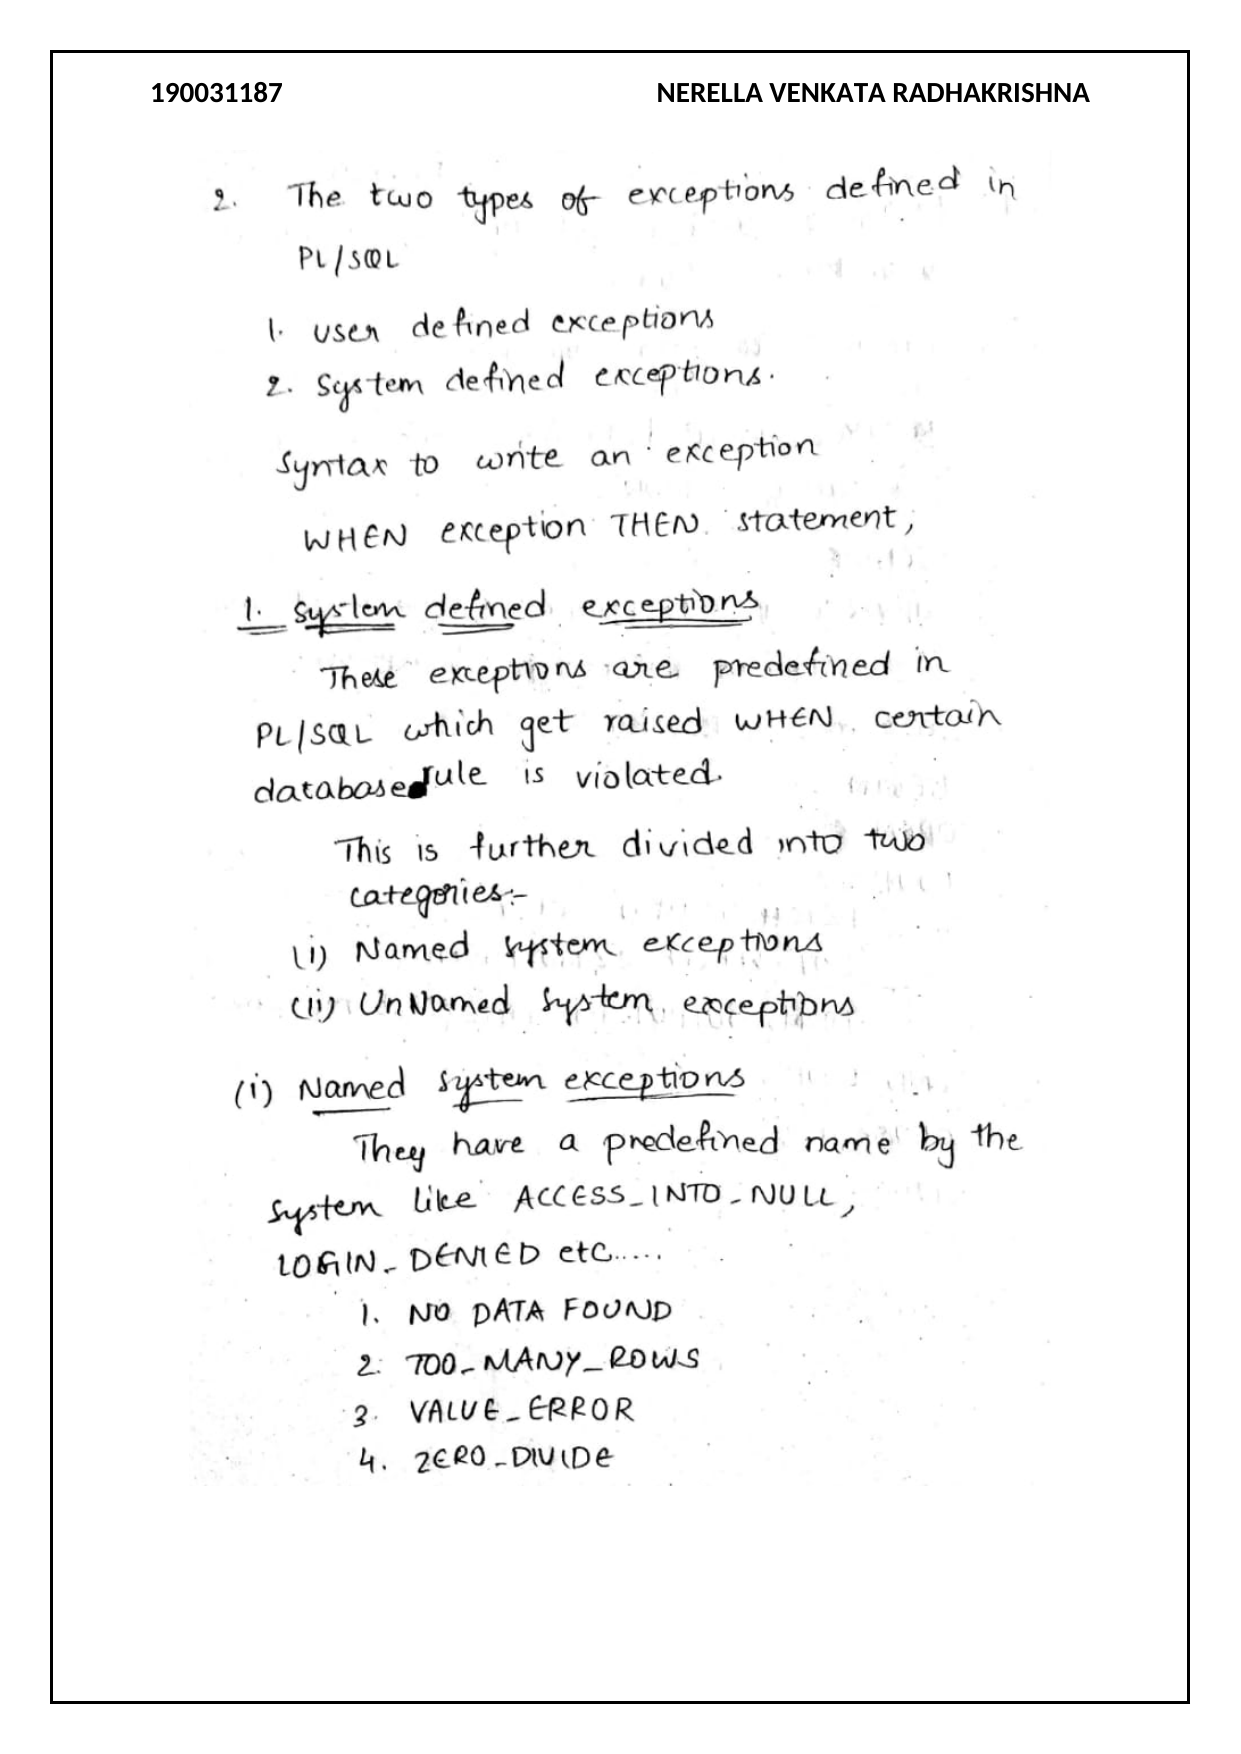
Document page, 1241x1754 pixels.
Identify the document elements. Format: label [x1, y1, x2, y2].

picture [189, 150, 1052, 1486]
